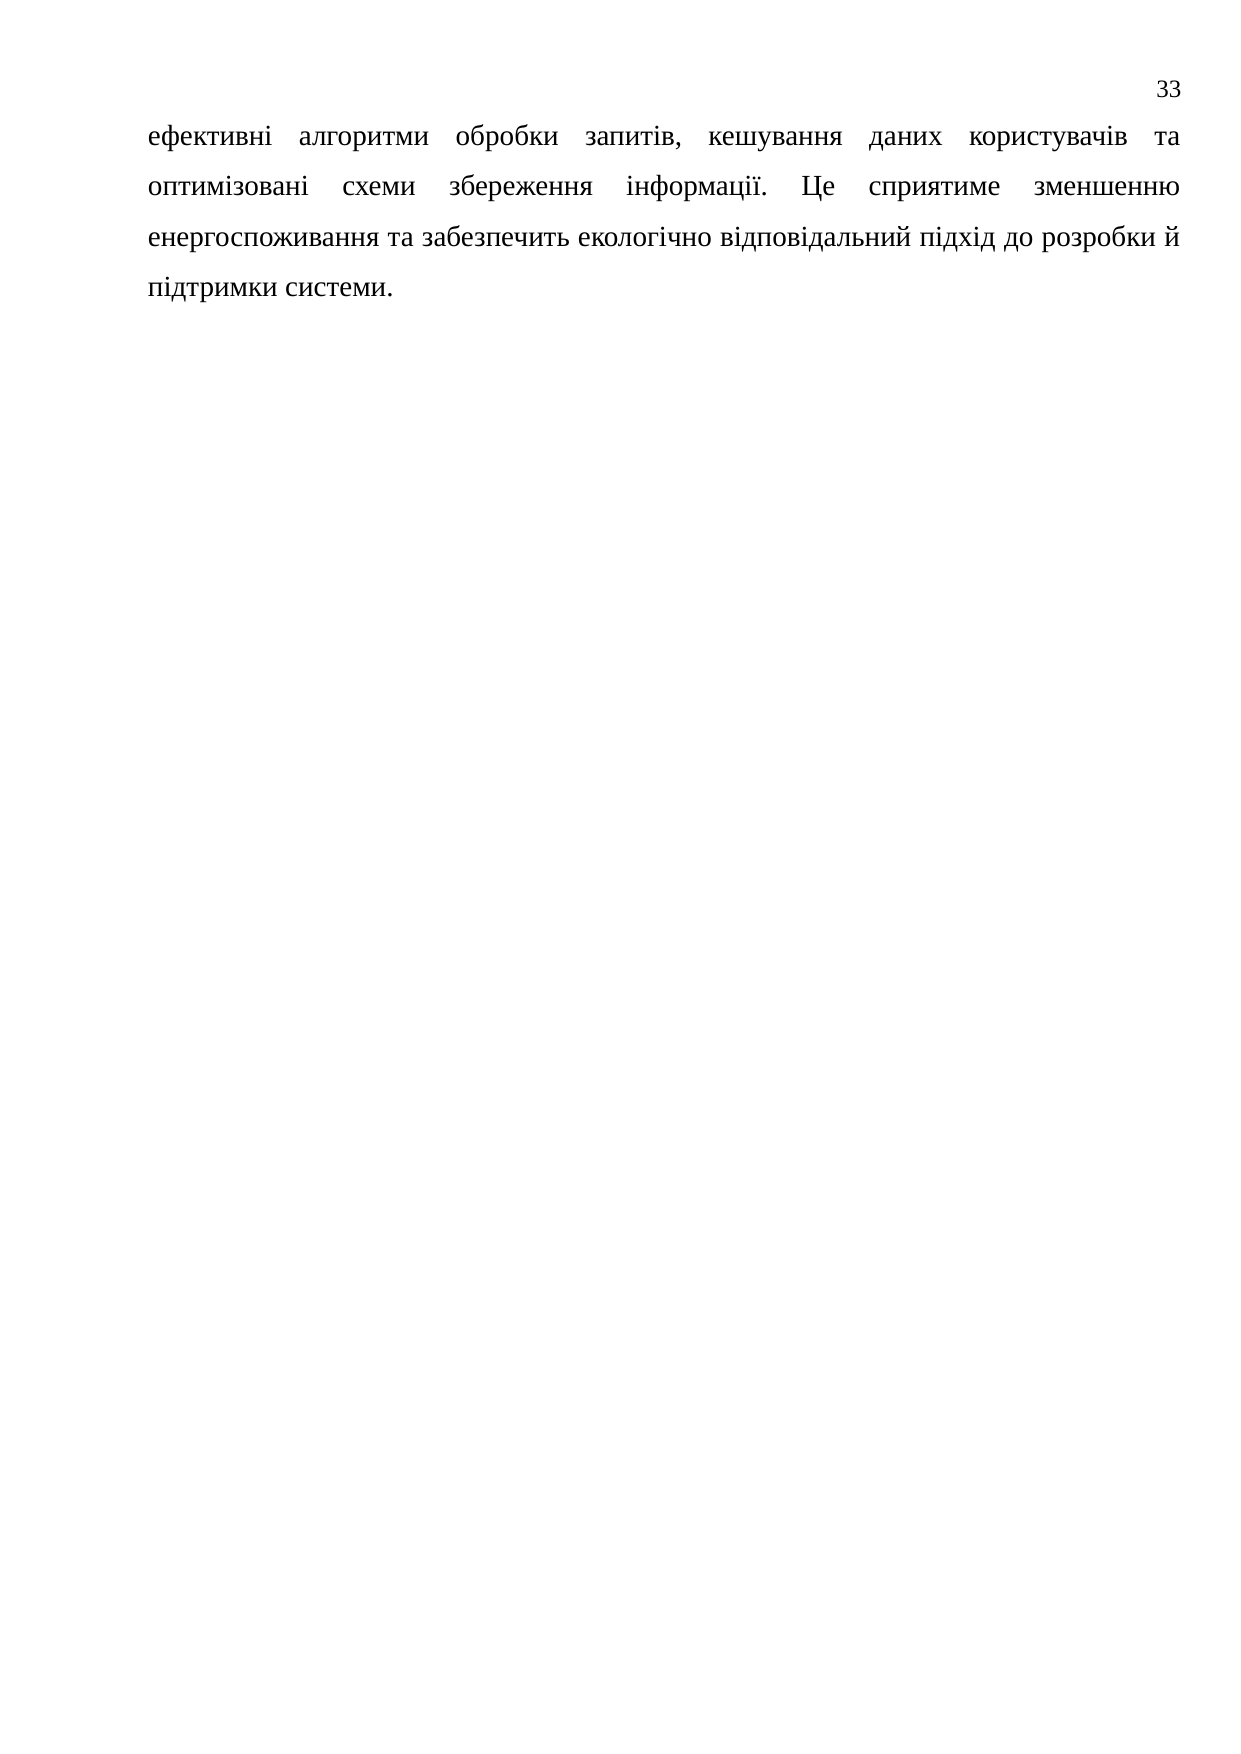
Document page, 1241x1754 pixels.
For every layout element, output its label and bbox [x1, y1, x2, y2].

text [148, 118, 1181, 303]
